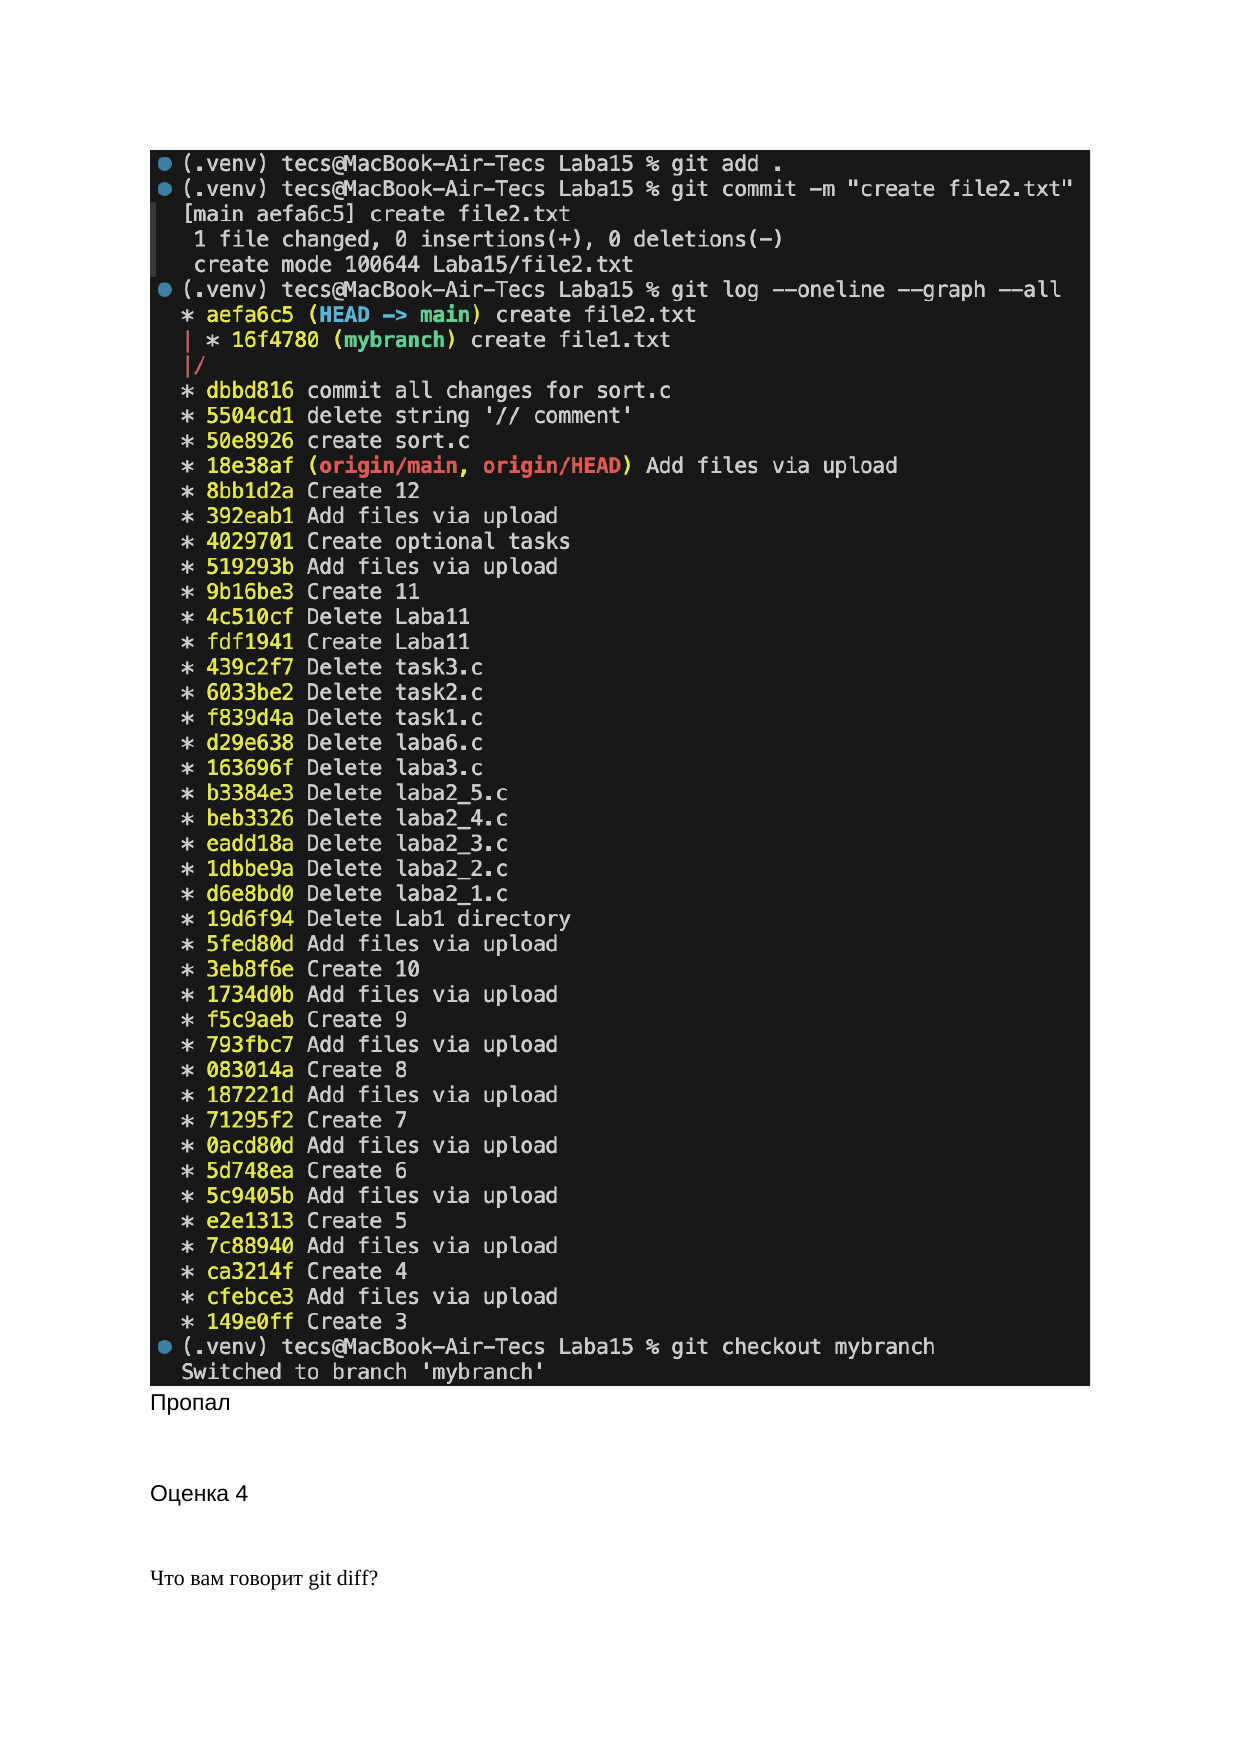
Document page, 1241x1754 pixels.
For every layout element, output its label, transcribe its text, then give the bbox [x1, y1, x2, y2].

text Пропал [150, 1389, 1090, 1416]
text Оценка 4 [150, 1480, 1090, 1506]
picture [150, 150, 1091, 1386]
text Что вам говорит git diff? [150, 1565, 1090, 1591]
